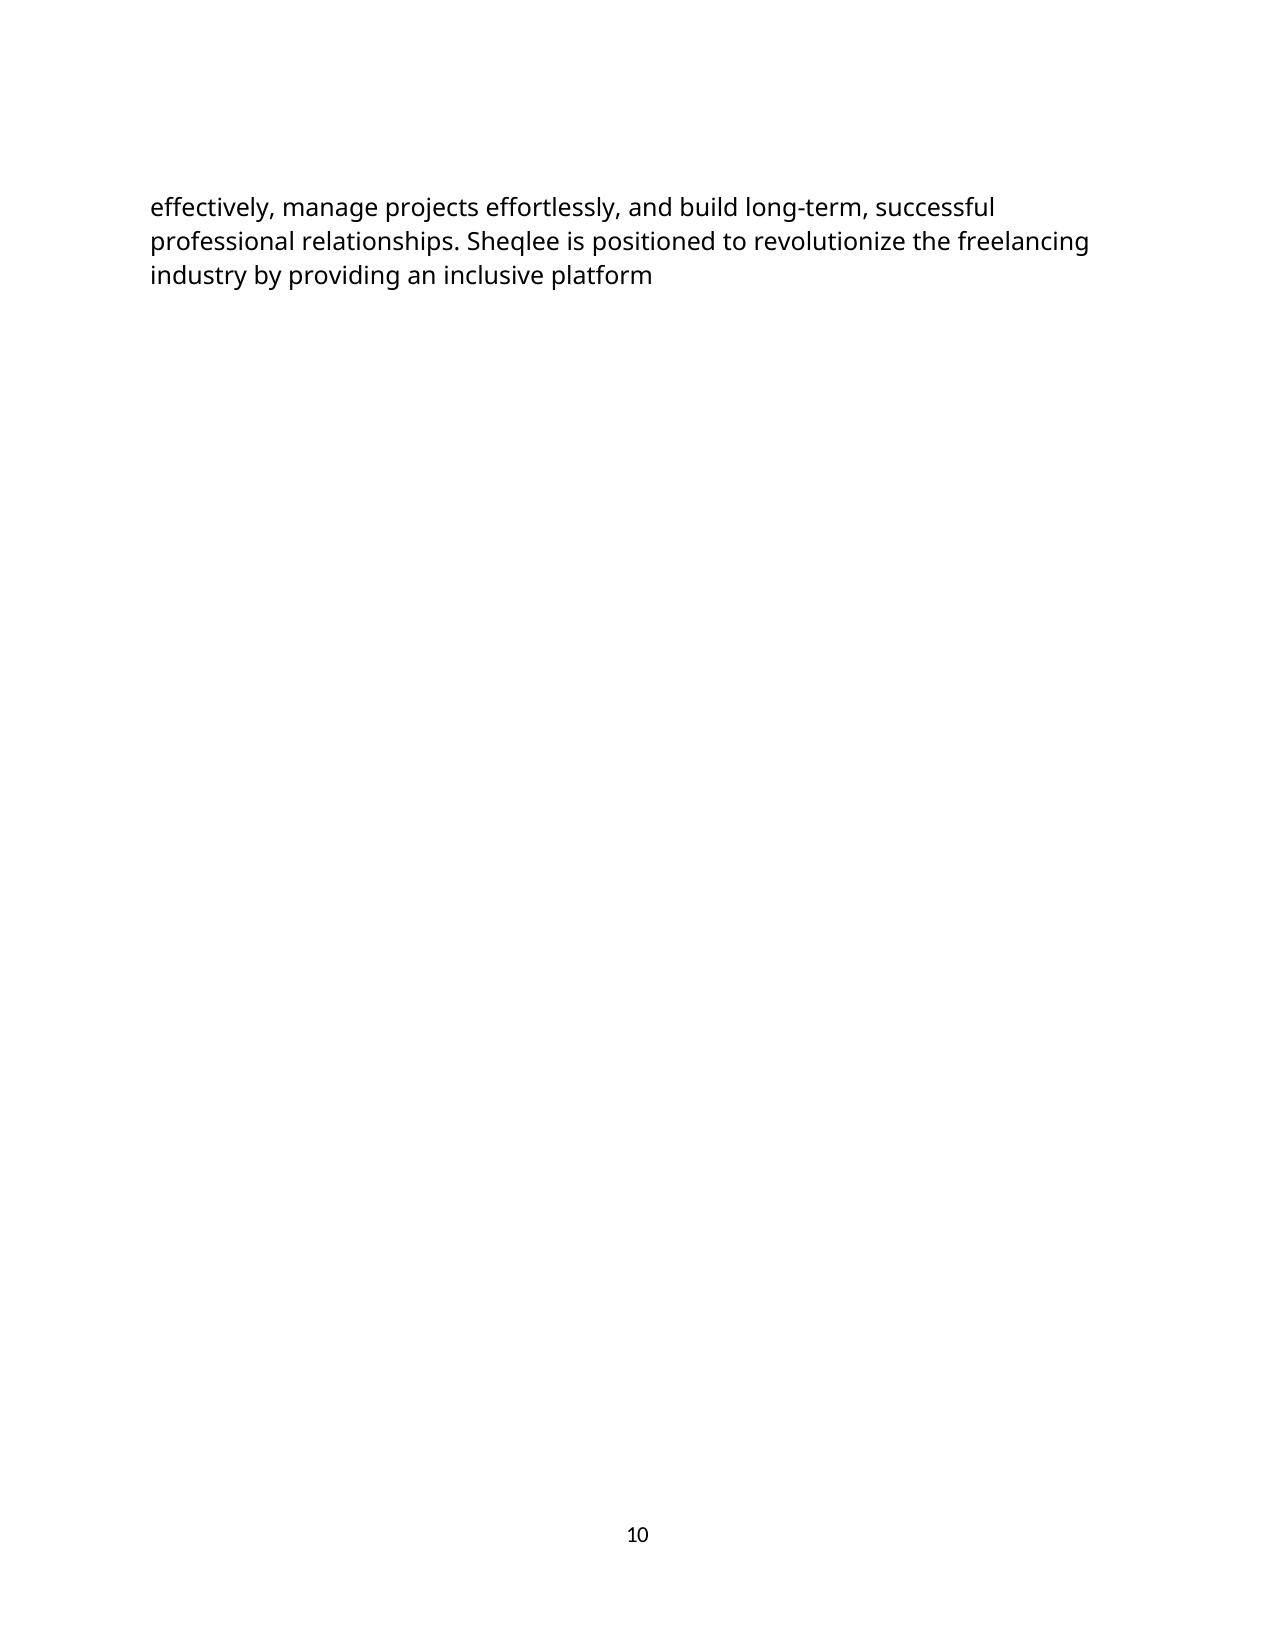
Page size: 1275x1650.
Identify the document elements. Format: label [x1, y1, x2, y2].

text [150, 189, 1122, 292]
